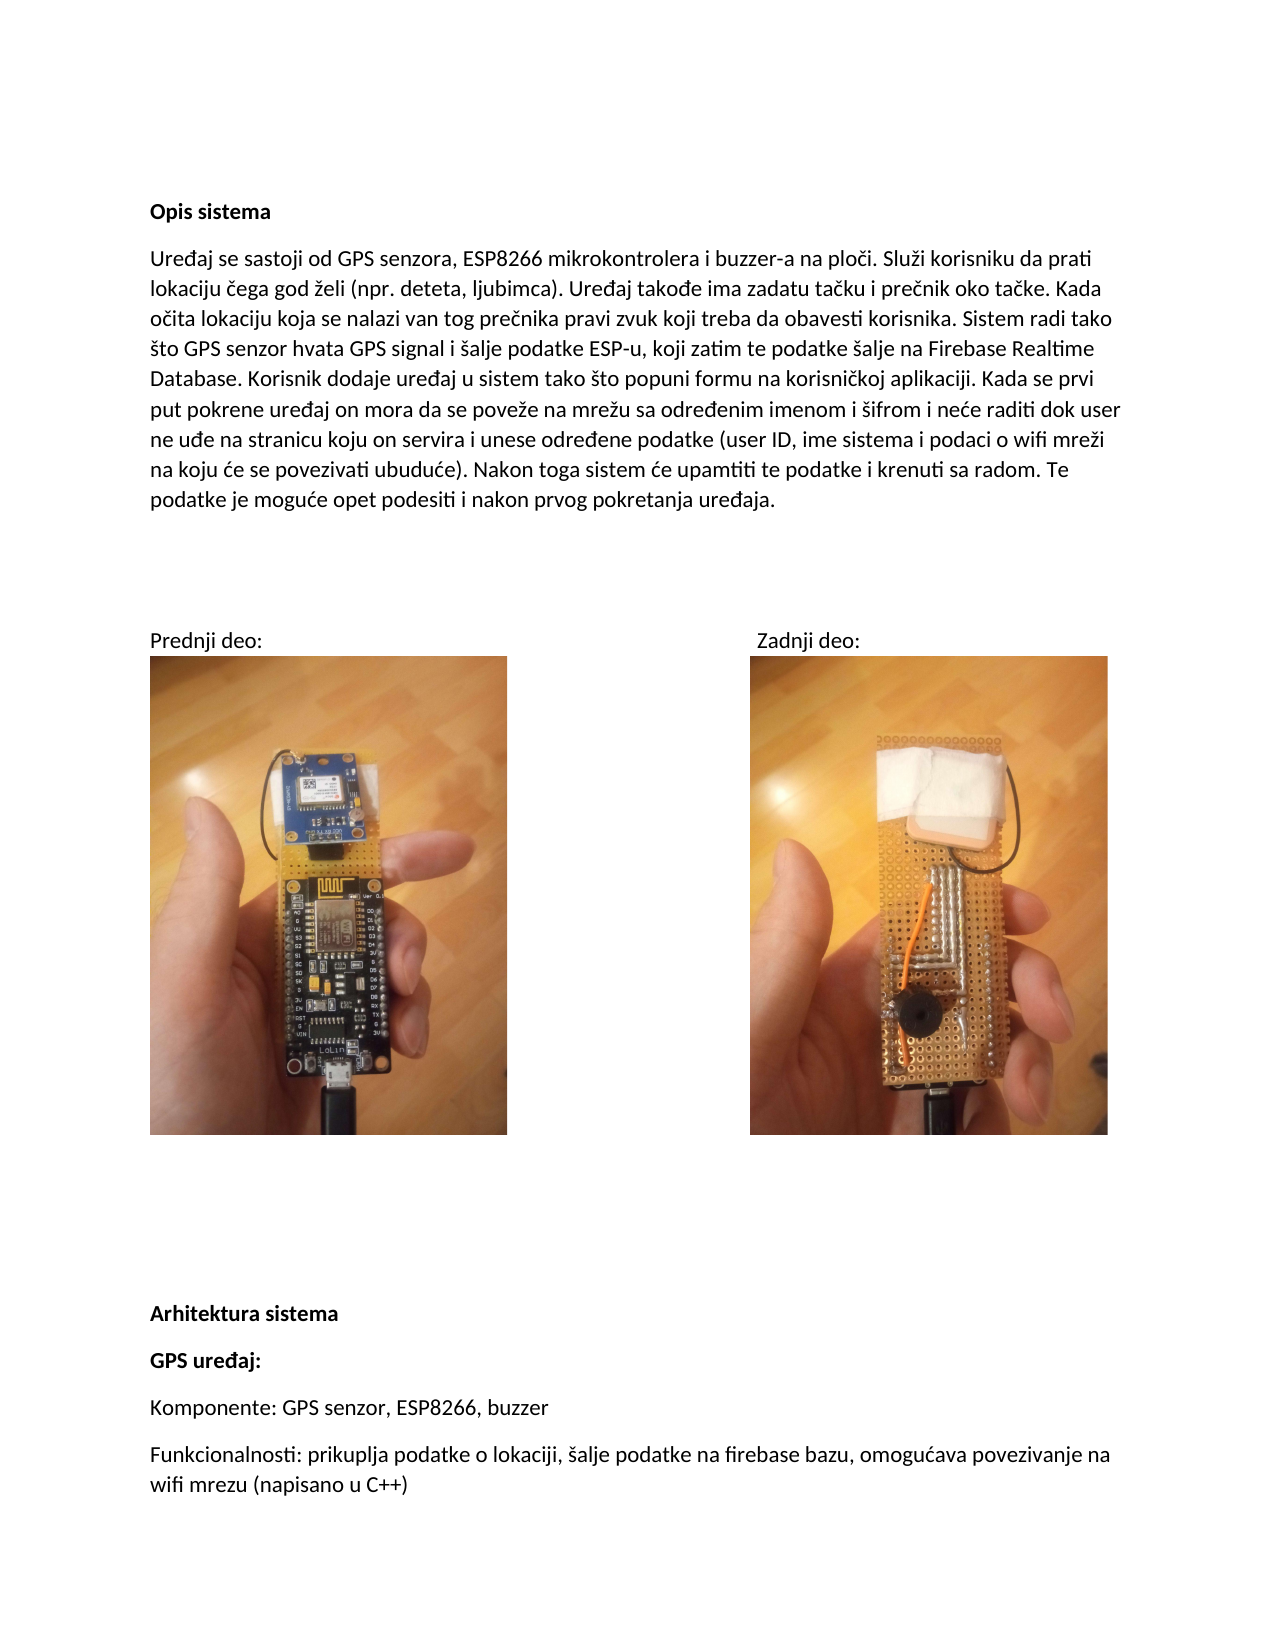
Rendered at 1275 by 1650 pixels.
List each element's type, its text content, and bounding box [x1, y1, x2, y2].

text GPS uređaj: [150, 1346, 1125, 1374]
picture [150, 656, 508, 1135]
text Funkcionalnosti: prikuplja podatke o lokaciji, šalje podatke na firebase bazu, omogućava povezivanje na wifi mrezu (napisano u C++) [150, 1440, 1125, 1498]
picture [750, 656, 1108, 1135]
text Opis sistema [150, 197, 1125, 225]
text Arhitektura sistema [150, 1299, 1125, 1327]
text Komponente: GPS senzor, ESP8266, buzzer [150, 1393, 1125, 1421]
text Uređaj se sastoji od GPS senzora, ESP8266 mikrokontrolera i buzzer-a na ploči. Služi korisniku da prati lokaciju čega god želi (npr. deteta, ljubimca). Uređaj takođe ima zadatu tačku i prečnik oko tačke. Kada očita lokaciju koja se nalazi van tog prečnika pravi zvuk koji treba da obavesti korisnika. Sistem radi tako što GPS senzor hvata GPS signal i šalje podatke ESP-u, koji zatim te podatke šalje na Firebase Realtime Database. Korisnik dodaje uređaj u sistem tako što popuni formu na korisničkoj aplikaciji. Kada se prvi put pokrene uređaj on mora da se poveže na mrežu sa određenim imenom i šifrom i neće raditi dok user ne uđe na stranicu koju on servira i unese određene podatke (user ID, ime sistema i podaci o wifi mreži na koju će se povezivati ubuduće). Nakon toga sistem će upamtiti te podatke i krenuti sa radom. Te podatke je moguće opet podesiti i nakon prvog pokretanja uređaja. [150, 244, 1125, 513]
